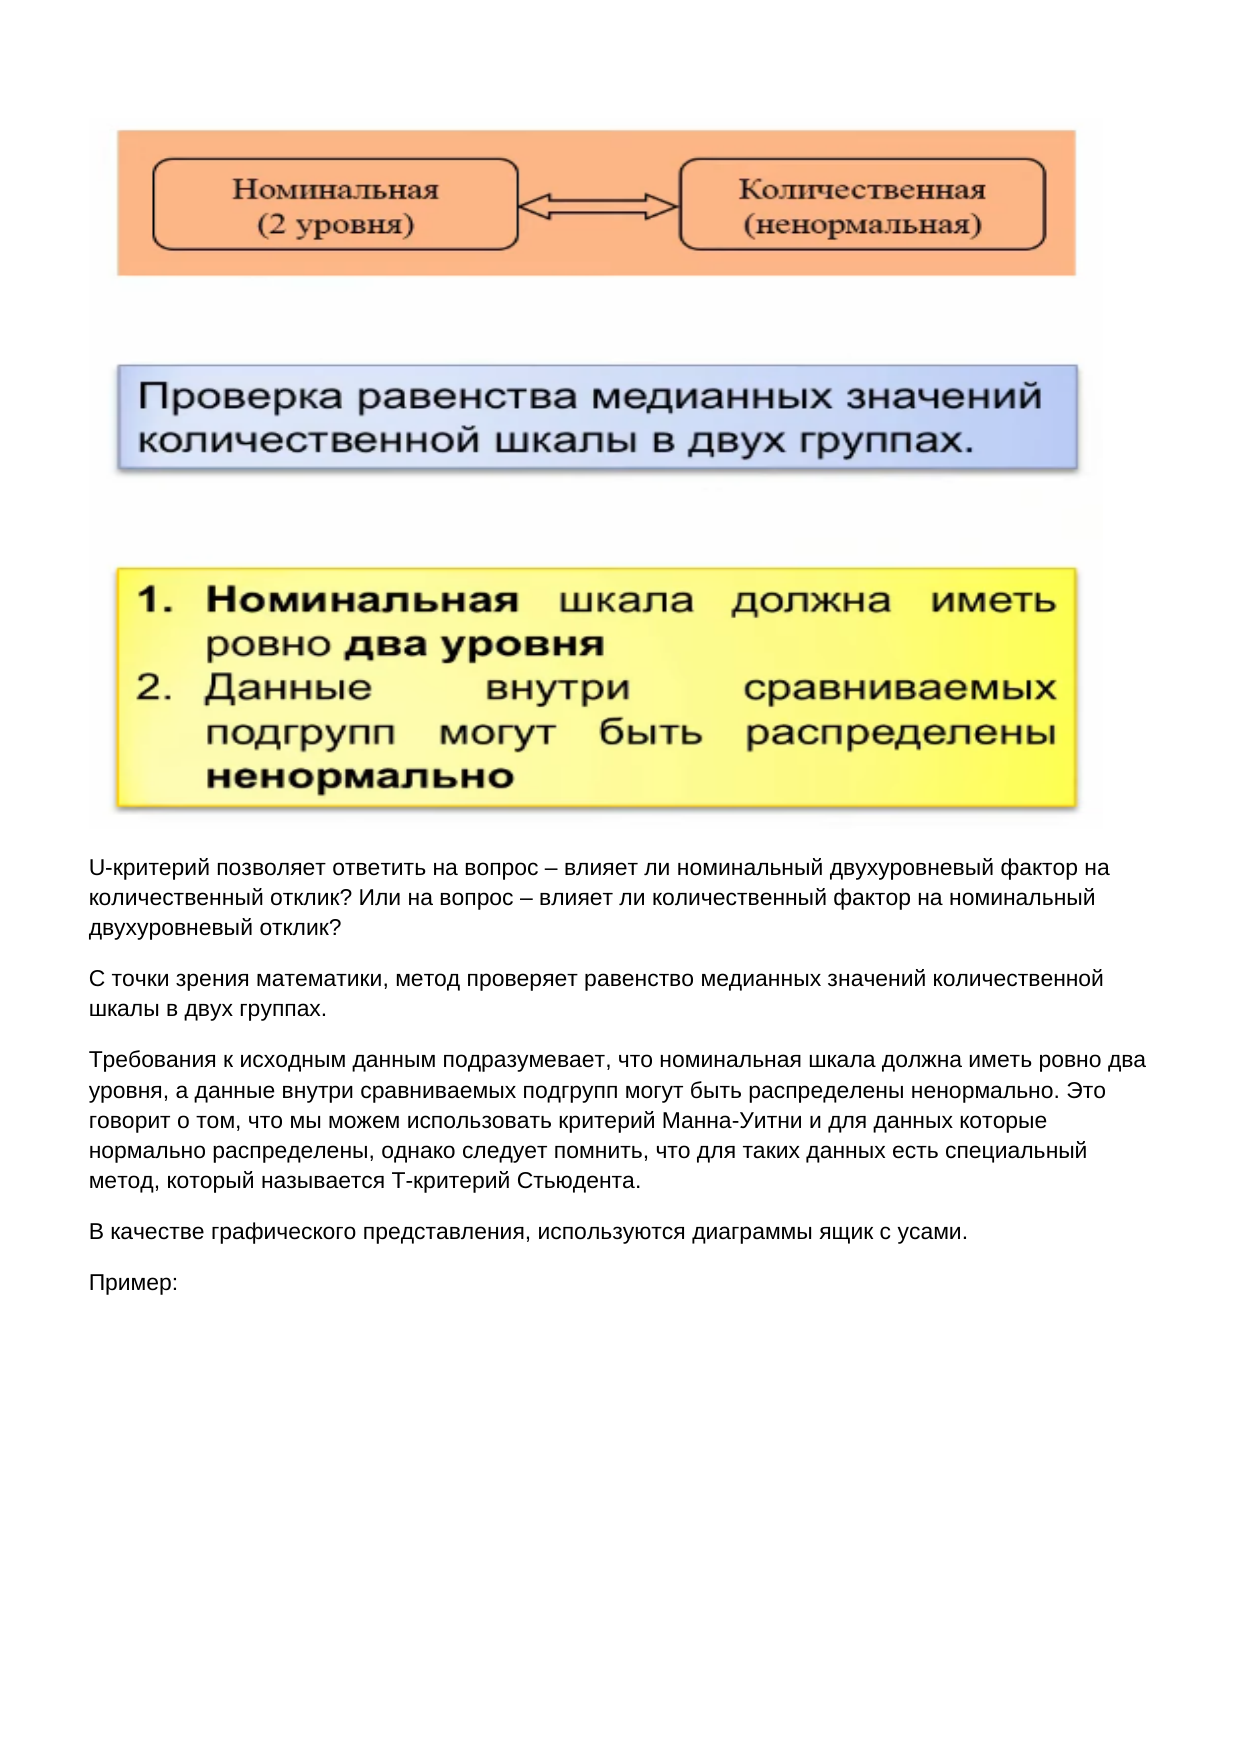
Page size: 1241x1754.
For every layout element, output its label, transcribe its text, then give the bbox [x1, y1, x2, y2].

text Пример: [88, 1269, 1152, 1296]
picture [88, 118, 1104, 829]
text В качестве графического представления, используются диаграммы ящик с усами. [88, 1218, 1152, 1245]
text U-критерий позволяет ответить на вопрос – влияет ли номинальный двухуровневый фактор на количественный отклик? Или на вопрос – влияет ли количественный фактор на номинальный двухуровневый отклик? [88, 854, 1152, 941]
text Требования к исходным данным подразумевает, что номинальная шкала должна иметь ровно два уровня, а данные внутри сравниваемых подгрупп могут быть распределены ненормально. Это говорит о том, что мы можем использовать критерий Манна-Уитни и для данных которые нормально распределены, однако следует помнить, что для таких данных есть специальный метод, который называется Т-критерий Стьюдента. [88, 1046, 1152, 1194]
text С точки зрения математики, метод проверяет равенство медианных значений количественной шкалы в двух группах. [88, 965, 1152, 1022]
